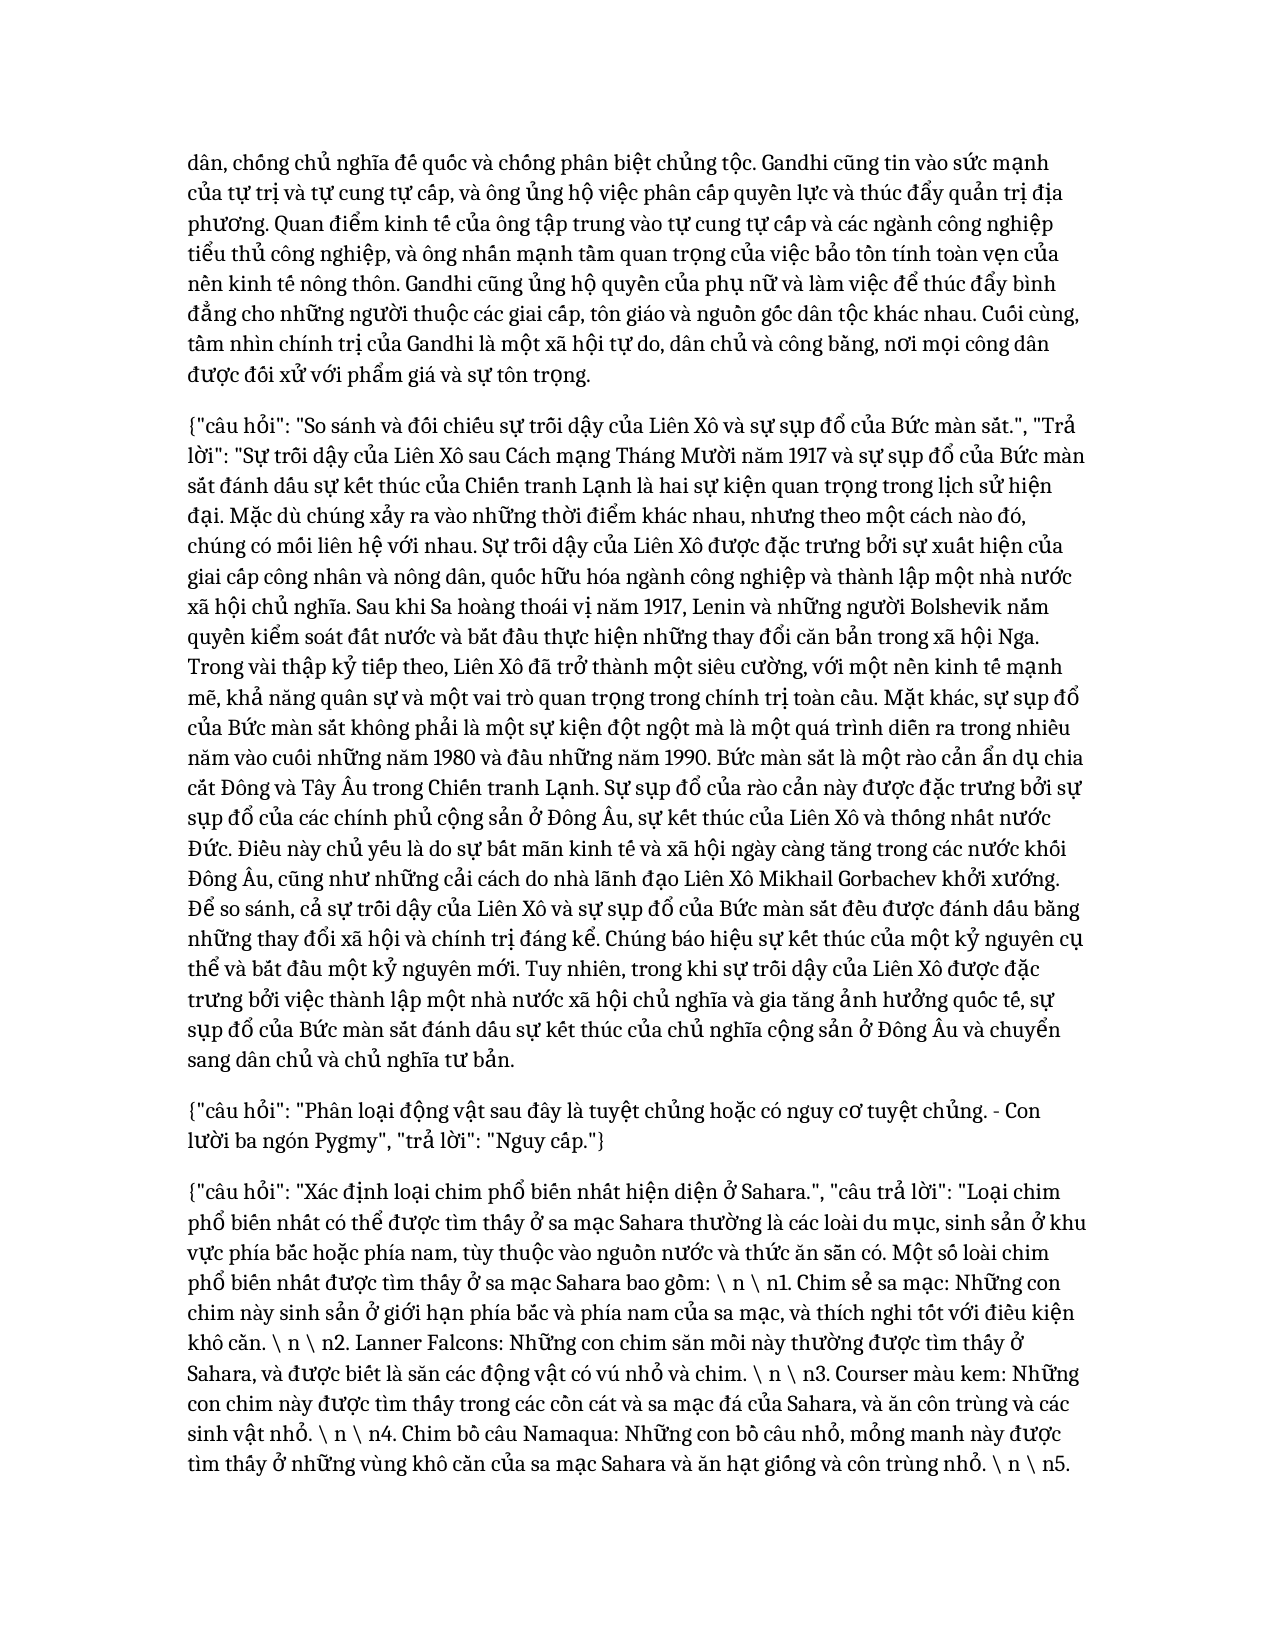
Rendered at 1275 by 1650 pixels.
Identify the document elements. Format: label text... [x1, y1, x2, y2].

text {"câu hỏi": "Phân loại động vật sau đây là tuyệt chủng hoặc có nguy cơ tuyệt chủng. - Con lười ba ngón Pygmy", "trả lời": "Nguy cấp."} [187, 1098, 1087, 1154]
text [187, 150, 1087, 388]
text {"câu hỏi": "So sánh và đối chiếu sự trỗi dậy của Liên Xô và sự sụp đổ của Bức màn sắt.", "Trả lời": "Sự trỗi dậy của Liên Xô sau Cách mạng Tháng Mười năm 1917 và sự sụp đổ của Bức màn sắt đánh dấu sự kết thúc của Chiến tranh Lạnh là hai sự kiện quan trọng trong lịch sử hiện đại. Mặc dù chúng xảy ra vào những thời điểm khác nhau, nhưng theo một cách nào đó, chúng có mối liên hệ với nhau. Sự trỗi dậy của Liên Xô được đặc trưng bởi sự xuất hiện của giai cấp công nhân và nông dân, quốc hữu hóa ngành công nghiệp và thành lập một nhà nước xã hội chủ nghĩa. Sau khi Sa hoàng thoái vị năm 1917, Lenin và những người Bolshevik nắm quyền kiểm soát đất nước và bắt đầu thực hiện những thay đổi căn bản trong xã hội Nga. Trong vài thập kỷ tiếp theo, Liên Xô đã trở thành một siêu cường, với một nền kinh tế mạnh mẽ, khả năng quân sự và một vai trò quan trọng trong chính trị toàn cầu. Mặt khác, sự sụp đổ của Bức màn sắt không phải là một sự kiện đột ngột mà là một quá trình diễn ra trong nhiều năm vào cuối những năm 1980 và đầu những năm 1990. Bức màn sắt là một rào cản ẩn dụ chia cắt Đông và Tây Âu trong Chiến tranh Lạnh. Sự sụp đổ của rào cản này được đặc trưng bởi sự sụp đổ của các chính phủ cộng sản ở Đông Âu, sự kết thúc của Liên Xô và thống nhất nước Đức. Điều này chủ yếu là do sự bất mãn kinh tế và xã hội ngày càng tăng trong các nước khối Đông Âu, cũng như những cải cách do nhà lãnh đạo Liên Xô Mikhail Gorbachev khởi xướng. Để so sánh, cả sự trỗi dậy của Liên Xô và sự sụp đổ của Bức màn sắt đều được đánh dấu bằng những thay đổi xã hội và chính trị đáng kể. Chúng báo hiệu sự kết thúc của một kỷ nguyên cụ thể và bắt đầu một kỷ nguyên mới. Tuy nhiên, trong khi sự trỗi dậy của Liên Xô được đặc trưng bởi việc thành lập một nhà nước xã hội chủ nghĩa và gia tăng ảnh hưởng quốc tế, sự sụp đổ của Bức màn sắt đánh dấu sự kết thúc của chủ nghĩa cộng sản ở Đông Âu và chuyển sang dân chủ và chủ nghĩa tư bản. [187, 412, 1087, 1073]
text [187, 1179, 1087, 1477]
